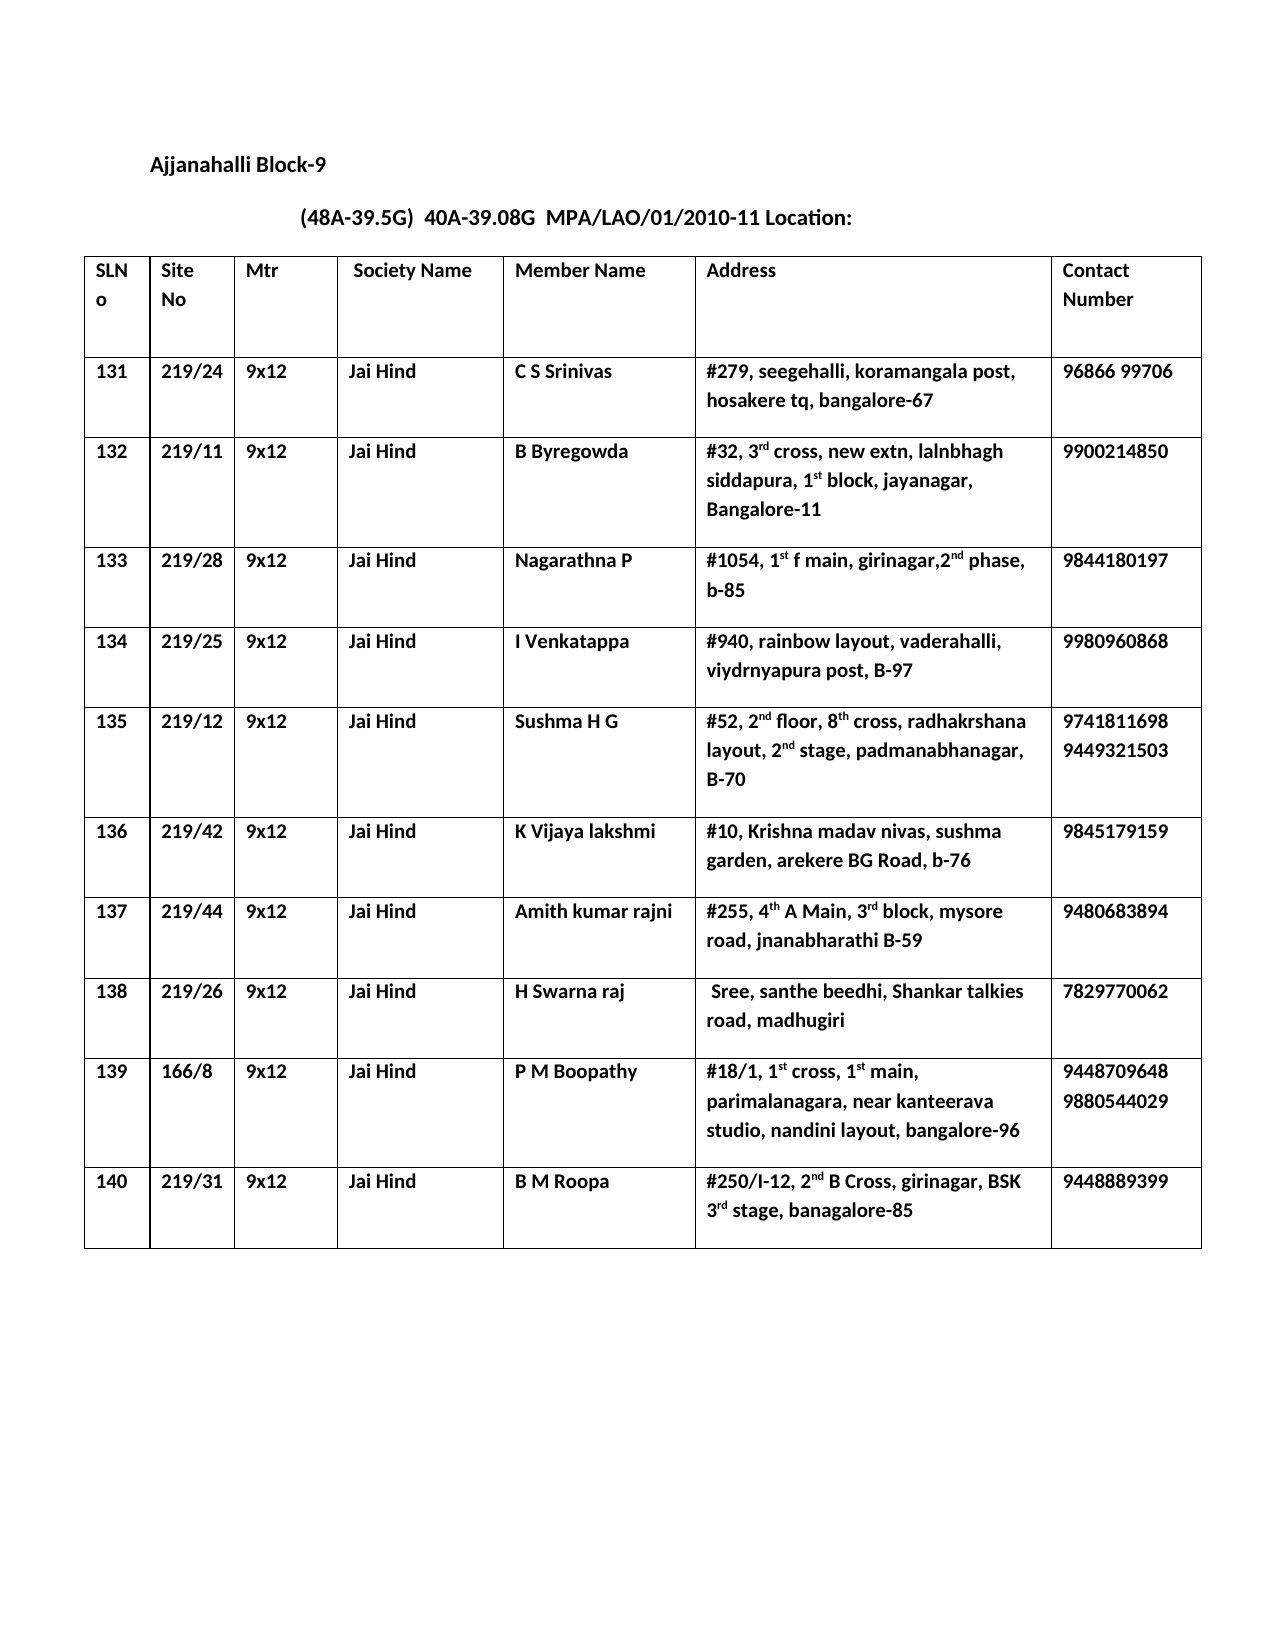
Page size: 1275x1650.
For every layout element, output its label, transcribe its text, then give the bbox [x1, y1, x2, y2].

table_cell #32, 3rd cross, new extn, lalnbhagh siddapura, 1st block, jayanagar, Bangalore-11 [696, 438, 1051, 547]
table_cell #250/I-12, 2nd B Cross, girinagar, BSK 3rd stage, banagalore-85 [696, 1168, 1051, 1247]
table_cell 136 [85, 818, 149, 897]
table_cell 9x12 [235, 548, 337, 627]
table_cell Nagarathna P [504, 548, 695, 627]
table_cell 219/24 [151, 358, 234, 437]
table_cell B M Roopa [504, 1168, 695, 1247]
text Ajjanahalli Block-9 [150, 150, 1125, 178]
table_header Site No [151, 257, 234, 357]
table_cell #255, 4th A Main, 3rd block, mysore road, jnanabharathi B-59 [696, 898, 1051, 977]
table_cell 135 [85, 708, 149, 817]
table_cell 140 [85, 1168, 149, 1247]
table_cell 139 [85, 1059, 149, 1167]
table_cell 219/31 [151, 1168, 234, 1247]
table_cell 9741811698 9449321503 [1052, 708, 1201, 817]
table_cell 9x12 [235, 898, 337, 977]
table_cell Jai Hind [338, 1168, 503, 1247]
table_cell Jai Hind [338, 708, 503, 817]
table_cell 9x12 [235, 628, 337, 707]
table_header Member Name [504, 257, 695, 357]
table_cell 9448709648 9880544029 [1052, 1059, 1201, 1167]
text (48A-39.5G) 40A-39.08G MPA/LAO/01/2010-11 Location: [225, 203, 1125, 231]
table_cell #279, seegehalli, koramangala post, hosakere tq, bangalore-67 [696, 358, 1051, 437]
table_cell 133 [85, 548, 149, 627]
table_cell Sree, santhe beedhi, Shankar talkies road, madhugiri [696, 979, 1051, 1058]
table_cell 134 [85, 628, 149, 707]
table_cell 9x12 [235, 979, 337, 1058]
table_cell I Venkatappa [504, 628, 695, 707]
table_cell 9845179159 [1052, 818, 1201, 897]
table_cell 166/8 [151, 1059, 234, 1167]
table_cell #940, rainbow layout, vaderahalli, viydrnyapura post, B-97 [696, 628, 1051, 707]
table_cell K Vijaya lakshmi [504, 818, 695, 897]
table_cell Jai Hind [338, 358, 503, 437]
table_cell Amith kumar rajni [504, 898, 695, 977]
table_header Contact Number [1052, 257, 1201, 357]
table_cell 219/26 [151, 979, 234, 1058]
table_cell H Swarna raj [504, 979, 695, 1058]
table_header Mtr [235, 257, 337, 357]
table_header Address [696, 257, 1051, 357]
table_header Society Name [338, 257, 503, 357]
table_cell 132 [85, 438, 149, 547]
table_cell 219/12 [151, 708, 234, 817]
table_cell 9x12 [235, 1168, 337, 1247]
table_cell 219/25 [151, 628, 234, 707]
table_cell 9x12 [235, 438, 337, 547]
table_cell 138 [85, 979, 149, 1058]
table_cell Jai Hind [338, 548, 503, 627]
table_cell 9x12 [235, 358, 337, 437]
table_cell 131 [85, 358, 149, 437]
table_cell Jai Hind [338, 818, 503, 897]
table_cell Jai Hind [338, 979, 503, 1058]
table_cell Jai Hind [338, 898, 503, 977]
table_cell P M Boopathy [504, 1059, 695, 1167]
table_cell #1054, 1st f main, girinagar,2nd phase, b-85 [696, 548, 1051, 627]
table_cell 219/28 [151, 548, 234, 627]
table_cell B Byregowda [504, 438, 695, 547]
table_cell 9x12 [235, 1059, 337, 1167]
table_cell Jai Hind [338, 628, 503, 707]
table_cell 219/11 [151, 438, 234, 547]
table_cell 219/44 [151, 898, 234, 977]
table_cell 9844180197 [1052, 548, 1201, 627]
table_cell 9480683894 [1052, 898, 1201, 977]
table_cell 96866 99706 [1052, 358, 1201, 437]
table_cell 219/42 [151, 818, 234, 897]
table_cell #10, Krishna madav nivas, sushma garden, arekere BG Road, b-76 [696, 818, 1051, 897]
table_cell Sushma H G [504, 708, 695, 817]
table_cell 137 [85, 898, 149, 977]
table_cell 7829770062 [1052, 979, 1201, 1058]
table_cell C S Srinivas [504, 358, 695, 437]
table_cell 9900214850 [1052, 438, 1201, 547]
table_cell 9448889399 [1052, 1168, 1201, 1247]
table_cell 9x12 [235, 818, 337, 897]
table_cell Jai Hind [338, 438, 503, 547]
table_cell #18/1, 1st cross, 1st main, parimalanagara, near kanteerava studio, nandini layout, bangalore-96 [696, 1059, 1051, 1167]
table_cell 9x12 [235, 708, 337, 817]
table_cell Jai Hind [338, 1059, 503, 1167]
table_cell 9980960868 [1052, 628, 1201, 707]
table_header SLNo [85, 257, 149, 357]
table_cell #52, 2nd floor, 8th cross, radhakrshana layout, 2nd stage, padmanabhanagar, B-70 [696, 708, 1051, 817]
